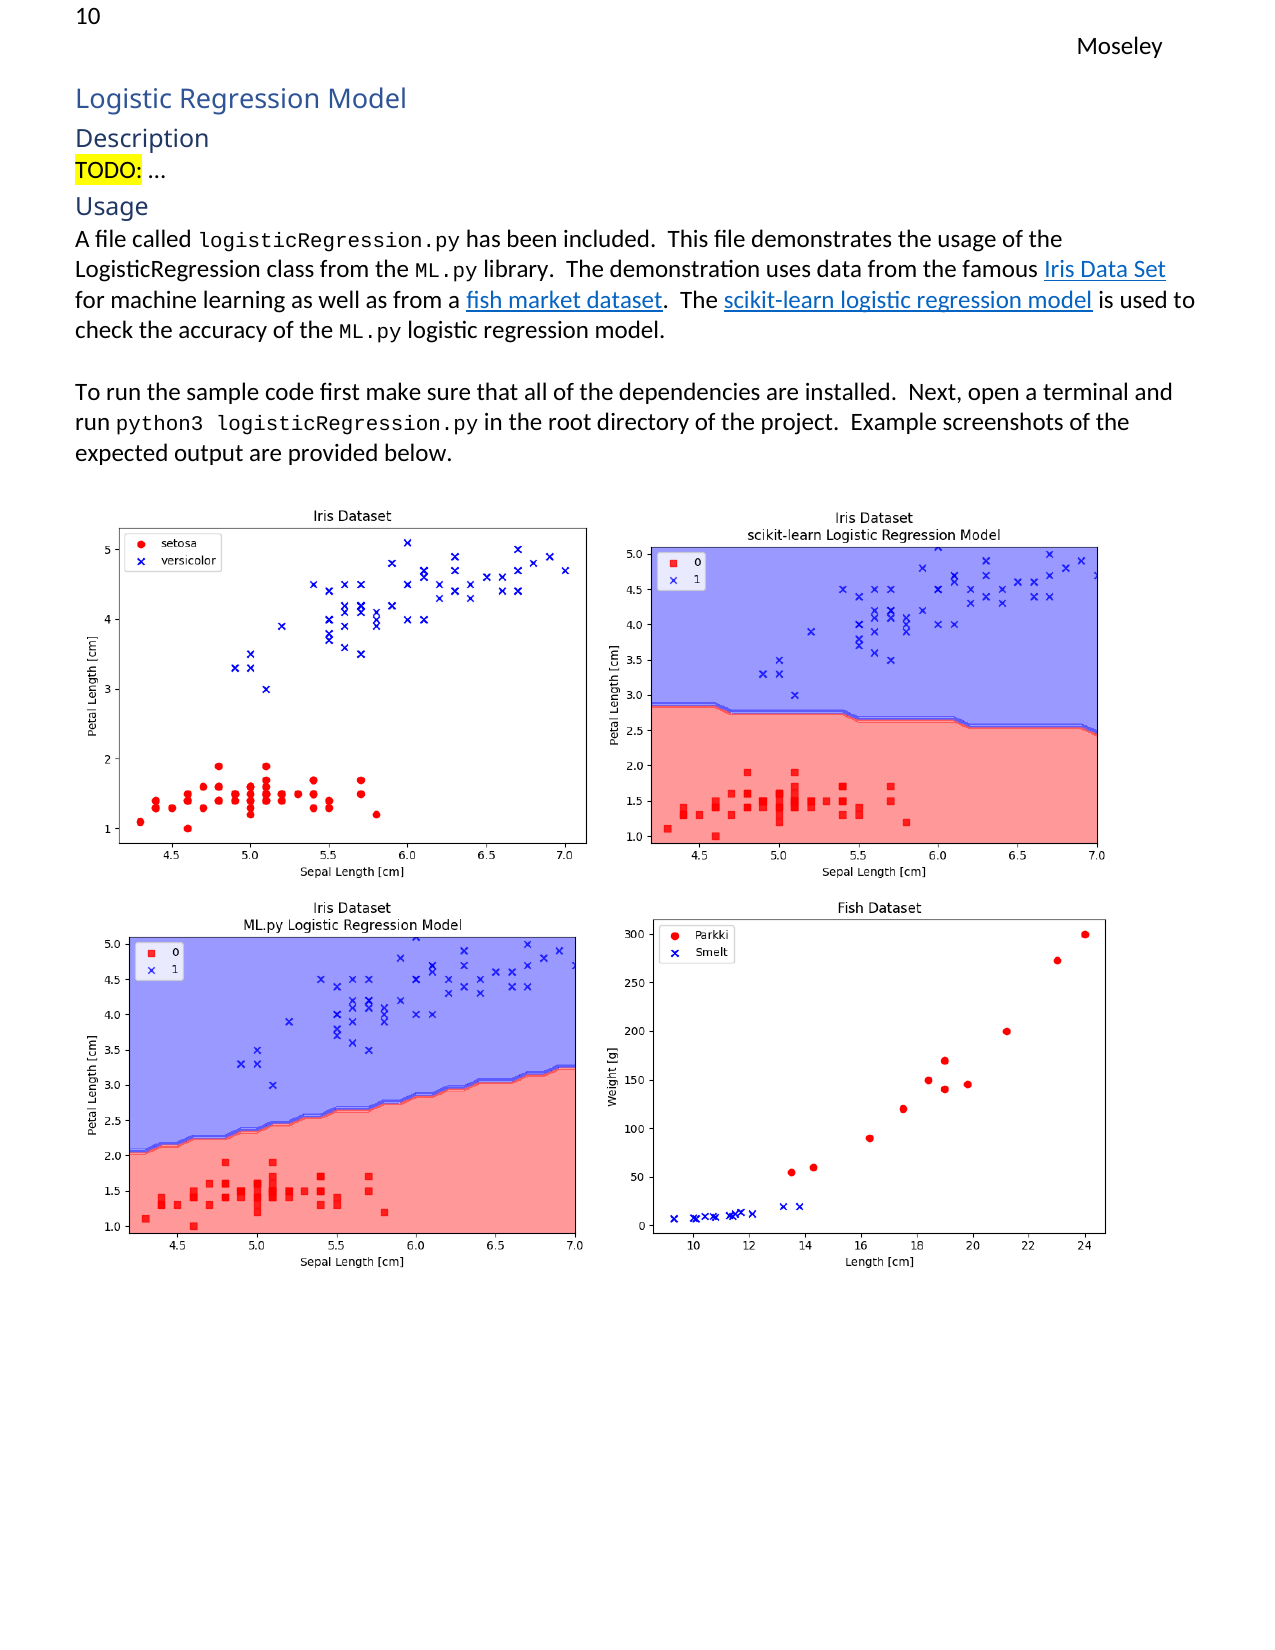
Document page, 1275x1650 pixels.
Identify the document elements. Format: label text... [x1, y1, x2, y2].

picture [75, 497, 1118, 1280]
text To run the sample code first make sure that all of the dependencies are installed. Next, open a terminal and run python3 logisticRegression.py in the root directory of the project. Example screenshots of the expected output are provided below. [75, 376, 1200, 467]
subtitle Usage [75, 189, 1200, 223]
subtitle Logistic Regression Model [75, 79, 1200, 116]
text A file called logisticRegression.py has been included. This file demonstrates the usage of the LogisticRegression class from the ML.py library. The demonstration uses data from the famous Iris Data Set for machine learning as well as from a fish market dataset. The scikit-learn logistic regression model is used to check the accuracy of the ML.py logistic regression model. [75, 223, 1200, 345]
text TODO: … [142, 154, 1200, 185]
subtitle Description [75, 120, 1200, 154]
